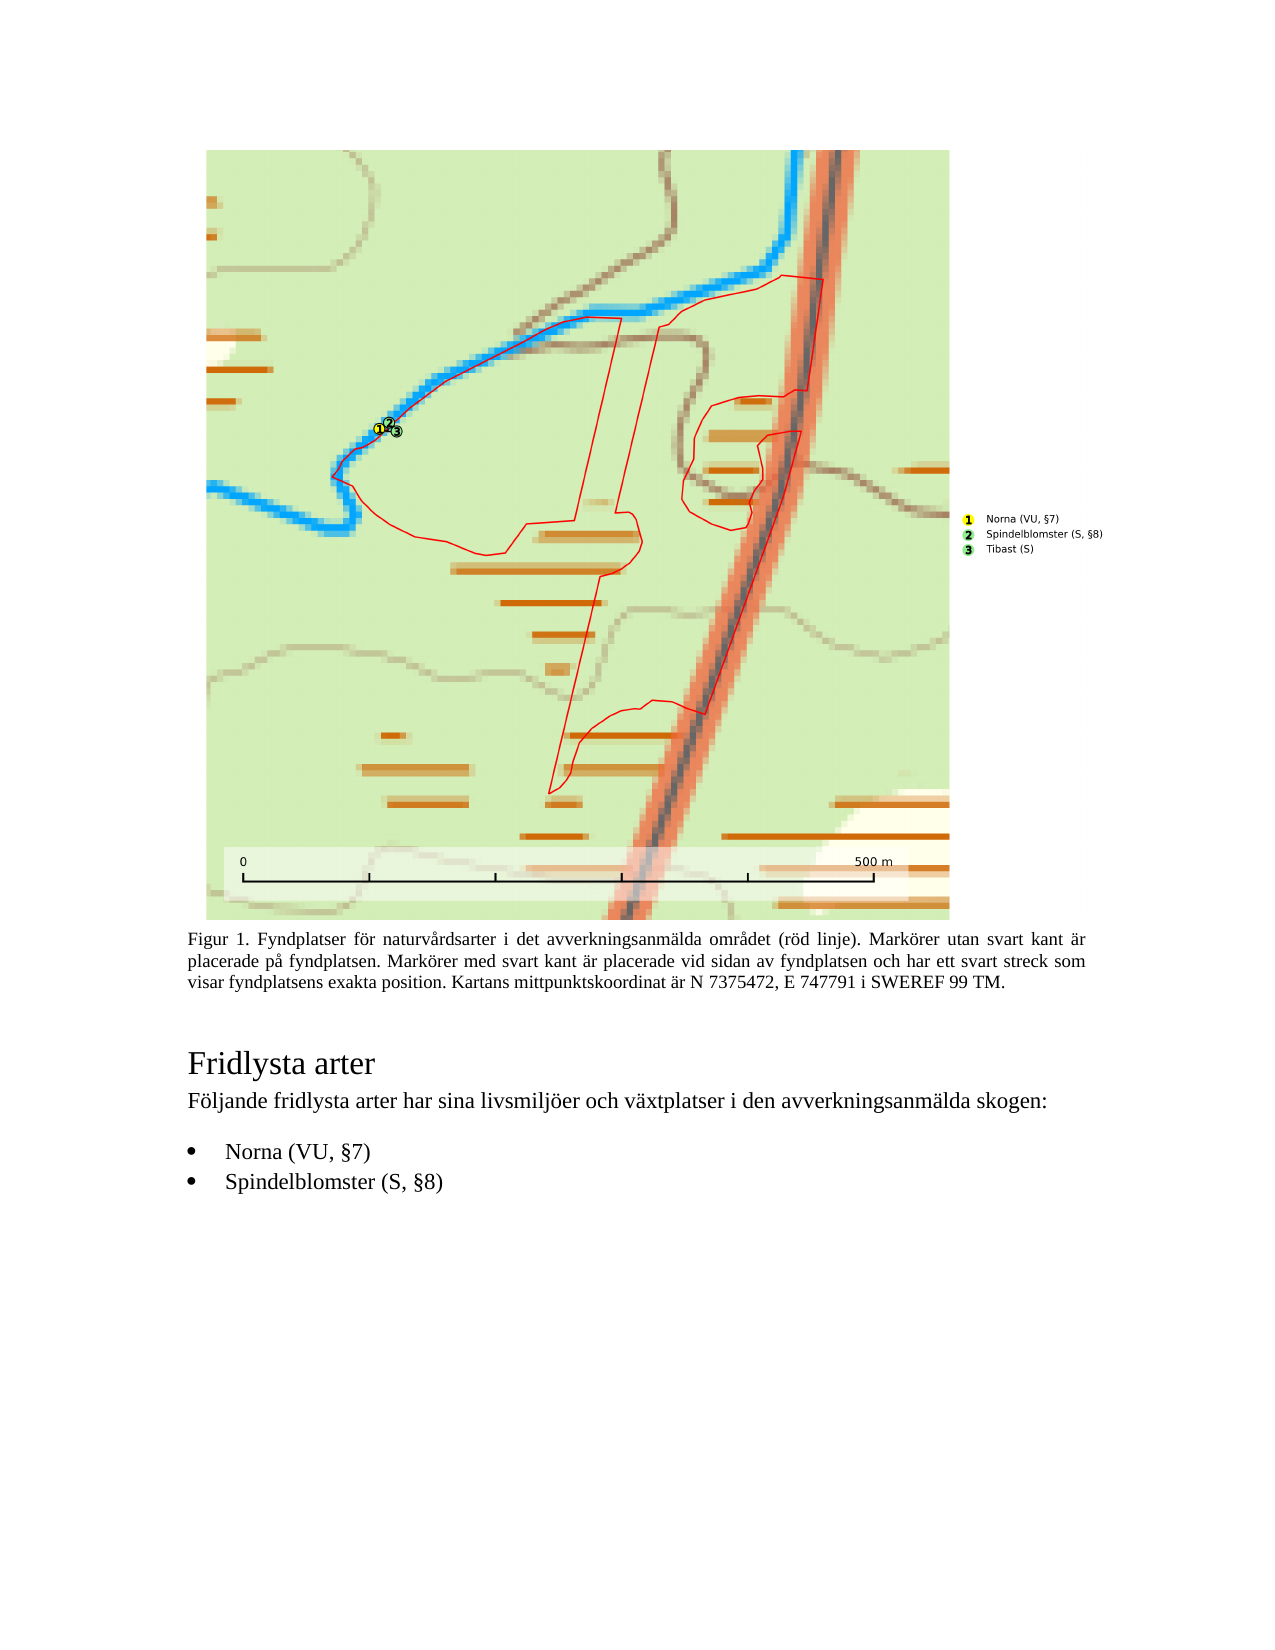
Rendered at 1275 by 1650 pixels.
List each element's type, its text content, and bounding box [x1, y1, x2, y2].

list Norna (VU, §7) [187, 1138, 1087, 1164]
list Spindelblomster (S, §8) [187, 1168, 1087, 1194]
subtitle Fridlysta arter [187, 1043, 1087, 1081]
text Följande fridlysta arter har sina livsmiljöer och växtplatser i den avverkningsanmälda skogen: [187, 1087, 1087, 1113]
picture [206, 150, 1107, 920]
text Figur 1. Fyndplatser för naturvårdsarter i det avverkningsanmälda området (röd linje). Markörer utan svart kant är placerade på fyndplatsen. Markörer med svart kant är placerade vid sidan av fyndplatsen och har ett svart streck som visar fyndplatsens exakta position. Kartans mittpunktskoordinat är N 7375472, E 747791 i SWEREF 99 TM. [187, 928, 1087, 993]
